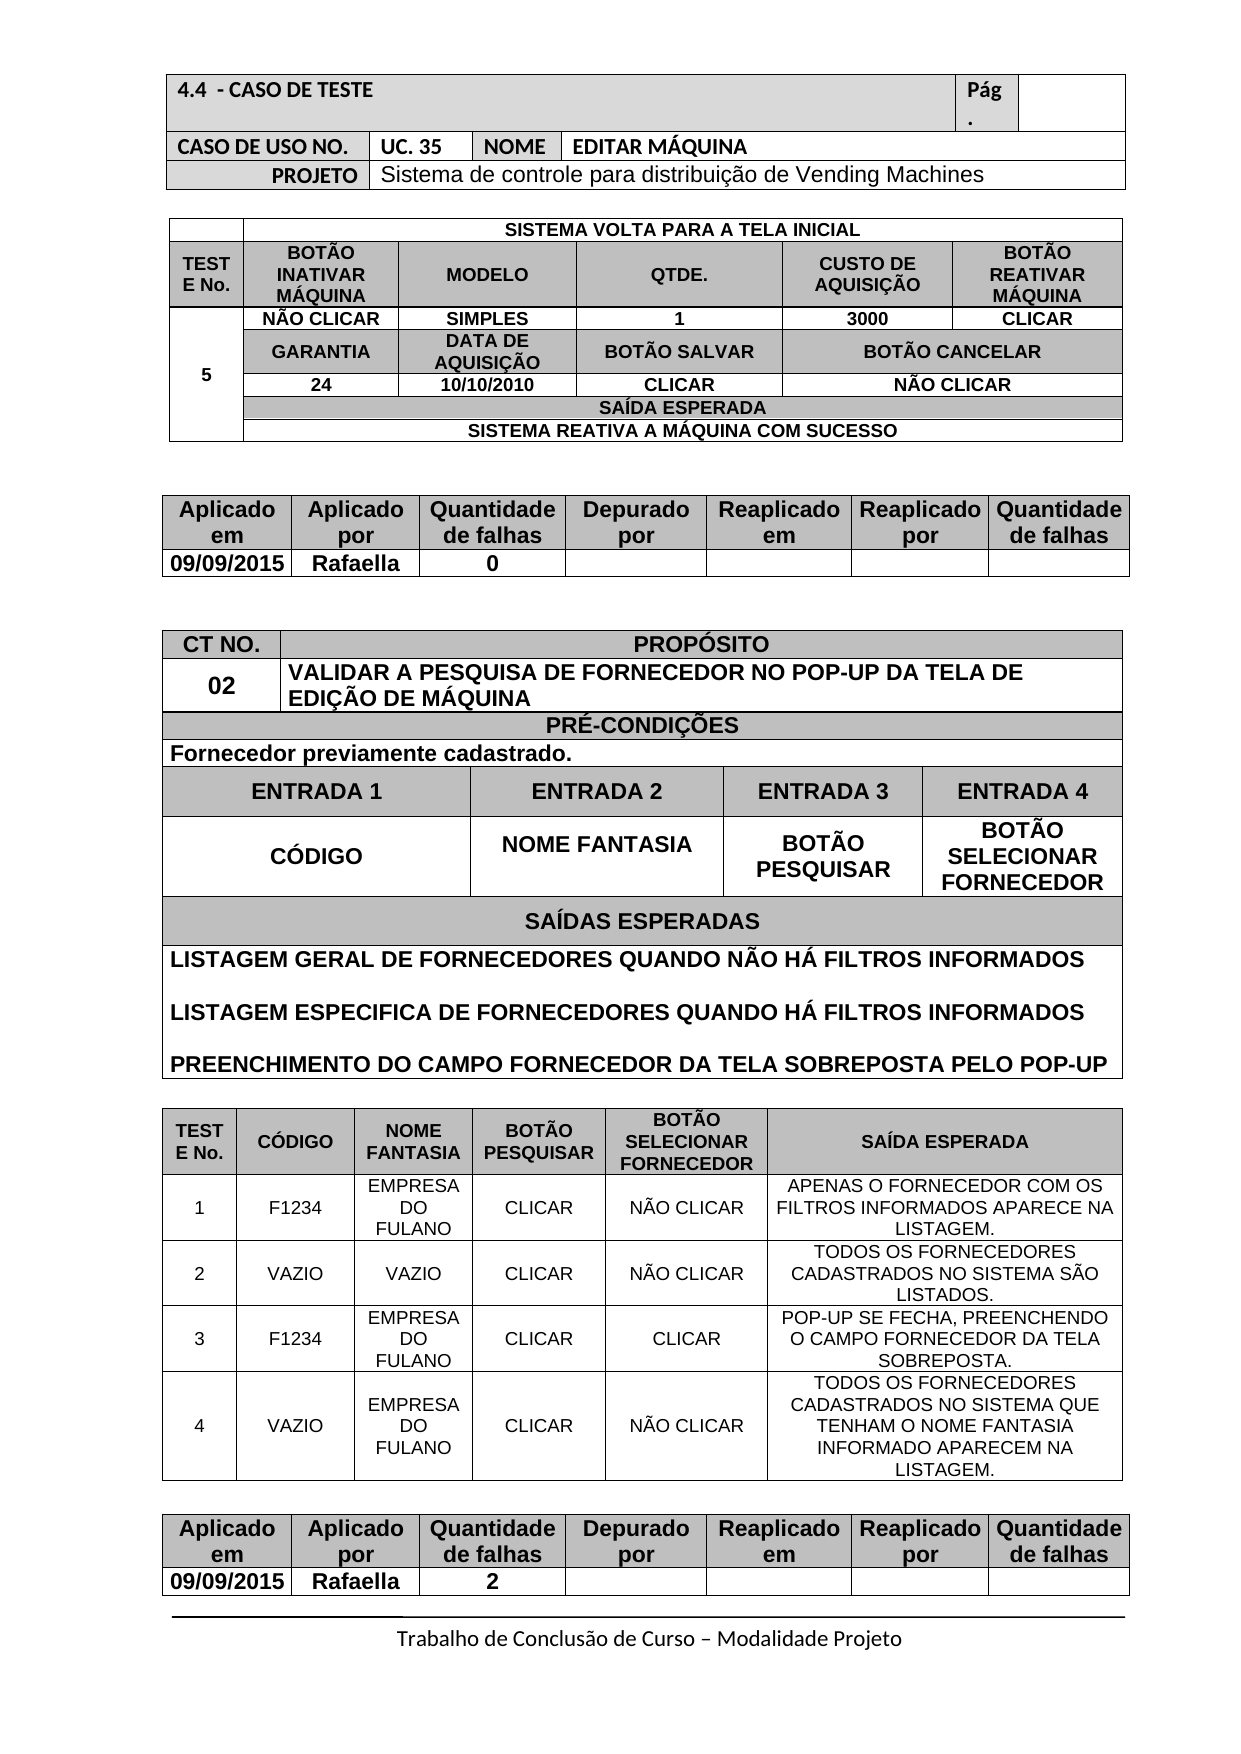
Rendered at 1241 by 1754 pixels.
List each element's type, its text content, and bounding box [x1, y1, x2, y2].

table_cell NÃO CLICAR [606, 1372, 767, 1480]
table_cell Rafaella [292, 550, 419, 576]
table_cell CLICAR [577, 374, 782, 396]
table_cell [852, 1568, 988, 1595]
table_cell VAZIO [237, 1372, 354, 1480]
table_header Quantidade de falhas [420, 1515, 565, 1567]
table_cell TESTE No. [170, 242, 243, 306]
table_header BOTÃO SELECIONAR FORNECEDOR [606, 1109, 767, 1174]
table_cell F1234 [237, 1306, 354, 1371]
table_cell 1 [577, 308, 782, 329]
table_cell BOTÃO SELECIONAR FORNECEDOR [923, 817, 1122, 896]
table_cell NÃO CLICAR [606, 1241, 767, 1305]
table_cell BOTÃO REATIVAR MÁQUINA [953, 242, 1122, 306]
table_header SAÍDA ESPERADA [768, 1109, 1122, 1174]
table_cell [989, 550, 1129, 576]
table_header CÓDIGO [237, 1109, 354, 1174]
table_header Depurado por [566, 1515, 706, 1567]
table_cell CLICAR [473, 1306, 605, 1371]
table_cell MODELO [399, 242, 576, 306]
table_header Reaplicado em [707, 1515, 851, 1567]
table_cell BOTÃO CANCELAR [783, 330, 1122, 373]
table_cell DATA DE AQUISIÇÃO [399, 330, 576, 373]
table_cell GARANTIA [244, 330, 398, 373]
table_cell VAZIO [237, 1241, 354, 1305]
table_cell [566, 550, 706, 576]
table_cell 09/09/2015 [163, 550, 291, 576]
table_header TESTE No. [163, 1109, 236, 1174]
table_header Aplicado por [292, 496, 419, 549]
table_cell POP-UP SE FECHA, PREENCHENDO O CAMPO FORNECEDOR DA TELA SOBREPOSTA. [768, 1306, 1122, 1371]
table_cell [707, 1568, 851, 1595]
table_cell TODOS OS FORNECEDORES CADASTRADOS NO SISTEMA QUE TENHAM O NOME FANTASIA INFORMADO APARECEM NA LISTAGEM. [768, 1372, 1122, 1480]
table_cell [707, 550, 851, 576]
table_cell 09/09/2015 [163, 1568, 291, 1595]
table_cell LISTAGEM GERAL DE FORNECEDORES QUANDO NÃO HÁ FILTROS INFORMADOS LISTAGEM ESPECIFICA DE FORNECEDORES QUANDO HÁ FILTROS INFORMADOS PREENCHIMENTO DO CAMPO FORNECEDOR DA TELA SOBREPOSTA PELO POP-UP [163, 946, 1122, 1078]
table_cell ENTRADA 2 [471, 767, 723, 816]
table_cell NÃO CLICAR [783, 374, 1122, 396]
table_cell 1 [163, 1175, 236, 1240]
table_cell ENTRADA 1 [163, 767, 470, 816]
table_cell F1234 [237, 1175, 354, 1240]
table_cell 2 [163, 1241, 236, 1305]
table_cell EMPRESA DO FULANO [355, 1372, 472, 1480]
table_cell EMPRESA DO FULANO [355, 1175, 472, 1240]
table_header Aplicado em [163, 1515, 291, 1567]
table_header CT NO. [163, 631, 280, 658]
table_cell CLICAR [473, 1175, 605, 1240]
table_header Depurado por [566, 496, 706, 549]
table_cell CLICAR [606, 1306, 767, 1371]
table_cell ENTRADA 4 [923, 767, 1122, 816]
table_cell SISTEMA REATIVA A MÁQUINA COM SUCESSO [244, 420, 1122, 441]
table_cell CLICAR [953, 308, 1122, 329]
table_cell CÓDIGO [163, 817, 470, 896]
table_header Quantidade de falhas [420, 496, 565, 549]
table_cell 10/10/2010 [399, 374, 576, 396]
table_cell [989, 1568, 1129, 1595]
table_cell NOME FANTASIA [471, 817, 723, 896]
table_cell TODOS OS FORNECEDORES CADASTRADOS NO SISTEMA SÃO LISTADOS. [768, 1241, 1122, 1305]
table_cell 02 [163, 659, 280, 711]
table_cell [852, 550, 988, 576]
table_header Reaplicado por [852, 1515, 988, 1567]
table_cell SIMPLES [399, 308, 576, 329]
table_cell [566, 1568, 706, 1595]
table_cell SAÍDA ESPERADA [244, 397, 1122, 418]
table_cell QTDE. [577, 242, 782, 306]
table_cell SISTEMA VOLTA PARA A TELA INICIAL [244, 219, 1122, 241]
table_cell 5 [170, 308, 243, 441]
table_cell CLICAR [473, 1241, 605, 1305]
table_cell VALIDAR A PESQUISA DE FORNECEDOR NO POP-UP DA TELA DE EDIÇÃO DE MÁQUINA [281, 659, 1122, 711]
table_cell CLICAR [473, 1372, 605, 1480]
table_cell 2 [420, 1568, 565, 1595]
table_cell ENTRADA 3 [724, 767, 922, 816]
table_header NOME FANTASIA [355, 1109, 472, 1174]
table_cell Rafaella [292, 1568, 419, 1595]
table_header Quantidade de falhas [989, 1515, 1129, 1567]
table_header Reaplicado por [852, 496, 988, 549]
table_cell BOTÃO SALVAR [577, 330, 782, 373]
table_cell 3000 [783, 308, 952, 329]
table_cell PRÉ-CONDIÇÕES [163, 713, 1122, 739]
table_cell Fornecedor previamente cadastrado. [163, 740, 1122, 766]
table_cell APENAS O FORNECEDOR COM OS FILTROS INFORMADOS APARECE NA LISTAGEM. [768, 1175, 1122, 1240]
table_cell 0 [420, 550, 565, 576]
table_cell NÃO CLICAR [244, 308, 398, 329]
table_cell BOTÃO PESQUISAR [724, 817, 922, 896]
table_header Reaplicado em [707, 496, 851, 549]
table_cell BOTÃO INATIVAR MÁQUINA [244, 242, 398, 306]
table_cell NÃO CLICAR [606, 1175, 767, 1240]
table_cell SAÍDAS ESPERADAS [163, 897, 1122, 945]
table_header PROPÓSITO [281, 631, 1122, 658]
table_header BOTÃO PESQUISAR [473, 1109, 605, 1174]
table_header Aplicado em [163, 496, 291, 549]
table_header Quantidade de falhas [989, 496, 1129, 549]
table_cell 4 [163, 1372, 236, 1480]
table_header Aplicado por [292, 1515, 419, 1567]
table_cell VAZIO [355, 1241, 472, 1305]
table_cell 24 [244, 374, 398, 396]
table_cell EMPRESA DO FULANO [355, 1306, 472, 1371]
table_cell 3 [163, 1306, 236, 1371]
table_cell CUSTO DE AQUISIÇÃO [783, 242, 952, 306]
